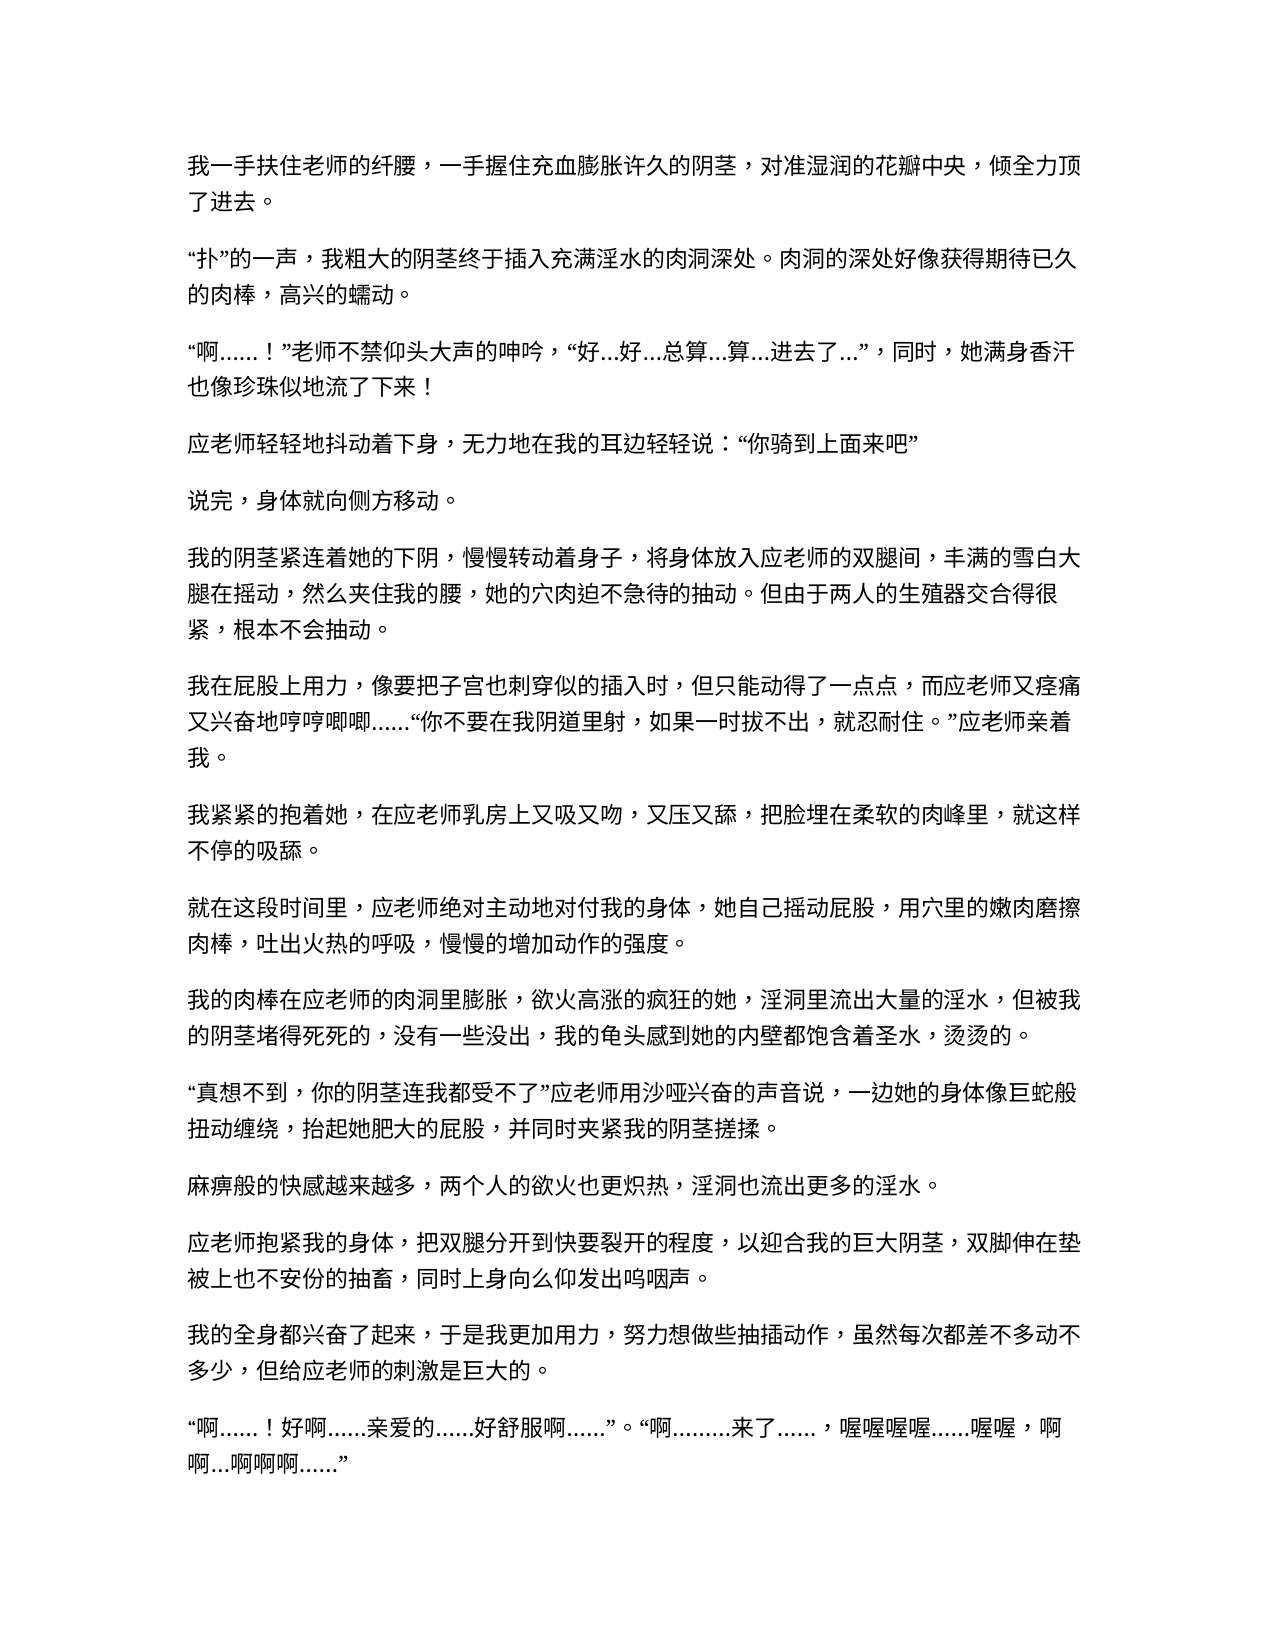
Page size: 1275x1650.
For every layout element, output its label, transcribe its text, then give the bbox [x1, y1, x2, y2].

text 我的肉棒在应老师的肉洞里膨胀，欲火高涨的疯狂的她，淫洞里流出大量的淫水，但被我的阴茎堵得死死的，没有一些没出，我的龟头感到她的内壁都饱含着圣水，烫烫的。 [187, 984, 1087, 1052]
text 麻痹般的快感越来越多，两个人的欲火也更炽热，淫洞也流出更多的淫水。 [187, 1170, 1087, 1201]
text 我一手扶住老师的纤腰，一手握住充血膨胀许久的阴茎，对准湿润的花瓣中央，倾全力顶了进去。 [187, 150, 1087, 217]
text 我在屁股上用力，像要把子宫也刺穿似的插入时，但只能动得了一点点，而应老师又痉痛又兴奋地哼哼唧唧……“你不要在我阴道里射，如果一时拔不出，就忍耐住。”应老师亲着我。 [187, 670, 1087, 773]
text 应老师抱紧我的身体，把双腿分开到快要裂开的程度，以迎合我的巨大阴茎，双脚伸在垫被上也不安份的抽畜，同时上身向么仰发出呜咽声。 [187, 1227, 1087, 1294]
text 我的全身都兴奋了起来，于是我更加用力，努力想做些抽插动作，虽然每次都差不多动不多少，但给应老师的刺激是巨大的。 [187, 1319, 1087, 1386]
text 我的阴茎紧连着她的下阴，慢慢转动着身子，将身体放入应老师的双腿间，丰满的雪白大腿在摇动，然么夹住我的腰，她的穴肉迫不急待的抽动。但由于两人的生殖器交合得很紧，根本不会抽动。 [187, 542, 1087, 645]
text “啊……！好啊……亲爱的……好舒服啊……”。“啊………来了……，喔喔喔喔……喔喔，啊啊…啊啊啊……” [187, 1412, 1087, 1479]
text 说完，身体就向侧方移动。 [187, 485, 1087, 516]
text “啊……！”老师不禁仰头大声的呻吟，“好…好…总算…算…进去了…”，同时，她满身香汗也像珍珠似地流了下来！ [187, 335, 1087, 403]
text “真想不到，你的阴茎连我都受不了”应老师用沙哑兴奋的声音说，一边她的身体像巨蛇般扭动缠绕，抬起她肥大的屁股，并同时夹紧我的阴茎搓揉。 [187, 1077, 1087, 1144]
text 应老师轻轻地抖动着下身，无力地在我的耳边轻轻说：“你骑到上面来吧” [187, 428, 1087, 459]
text 我紧紧的抱着她，在应老师乳房上又吸又吻，又压又舔，把脸埋在柔软的肉峰里，就这样不停的吸舔。 [187, 799, 1087, 866]
text 就在这段时间里，应老师绝对主动地对付我的身体，她自己摇动屁股，用穴里的嫩肉磨擦肉棒，吐出火热的呼吸，慢慢的增加动作的强度。 [187, 892, 1087, 959]
text “扑”的一声，我粗大的阴茎终于插入充满淫水的肉洞深处。肉洞的深处好像获得期待已久的肉棒，高兴的蠕动。 [187, 243, 1087, 310]
